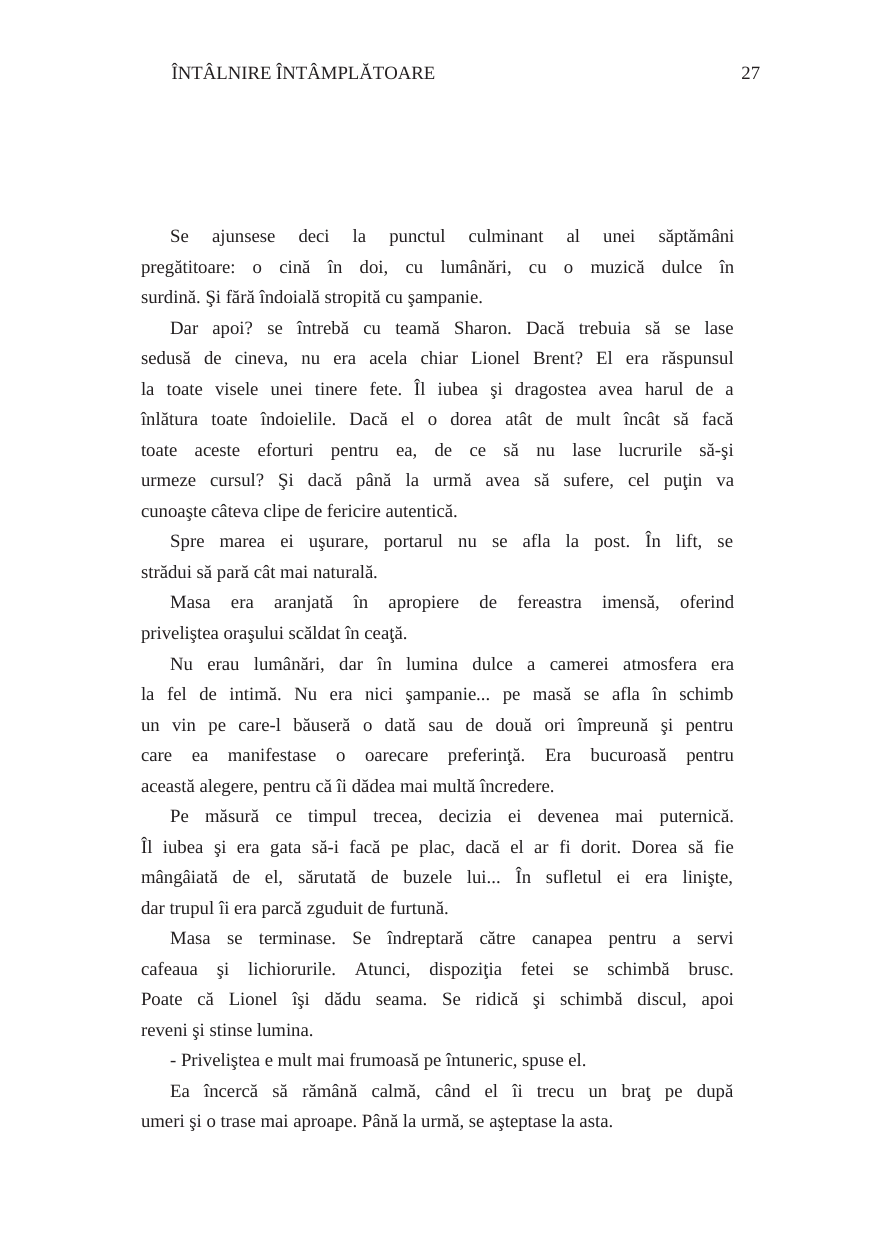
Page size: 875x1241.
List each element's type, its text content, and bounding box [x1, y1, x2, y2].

text Nu erau lumânări, dar în lumina dulce a camerei atmosfera era la fel de intimă. Nu era nici şampanie... pe masă se afla în schimb un vin pe care-l băuseră o dată sau de două ori împreună şi pentru care ea manifestase o oarecare preferinţă. Era bucuroasă pentru această alegere, pentru că îi dădea mai multă încredere. [141, 646, 735, 798]
text Dar apoi? se întrebă cu teamă Sharon. Dacă trebuia să se lase sedusă de cineva, nu era acela chiar Lionel Brent? El era răspunsul la toate visele unei tinere fete. Îl iubea şi dragostea avea harul de a înlătura toate îndoielile. Dacă el o dorea atât de mult încât să facă toate aceste eforturi pentru ea, de ce să nu lase lucrurile să-şi urmeze cursul? Şi dacă până la urmă avea să sufere, cel puţin va cunoaşte câteva clipe de fericire autentică. [141, 310, 735, 523]
text Se ajunsese deci la punctul culminant al unei săptămâni pregătitoare: o cină în doi, cu lumânări, cu o muzică dulce în surdină. Şi fără îndoială stropită cu şampanie. [141, 218, 735, 310]
text Pe măsură ce timpul trecea, decizia ei devenea mai puternică. Îl iubea şi era gata să-i facă pe plac, dacă el ar fi dorit. Dorea să fie mângâiată de el, sărutată de buzele lui... În sufletul ei era linişte, dar trupul îi era parcă zguduit de furtună. [141, 798, 735, 920]
text - Priveliştea e mult mai frumoasă pe întuneric, spuse el. [141, 1042, 735, 1073]
text Spre marea ei uşurare, portarul nu se afla la post. În lift, se strădui să pară cât mai naturală. [141, 523, 735, 584]
text Masa era aranjată în apropiere de fereastra imensă, oferind priveliştea oraşului scăldat în ceaţă. [141, 584, 735, 646]
text Masa se terminase. Se îndreptară către canapea pentru a servi cafeaua şi lichiorurile. Atunci, dispoziţia fetei se schimbă brusc. Poate că Lionel îşi dădu seama. Se ridică şi schimbă discul, apoi reveni şi stinse lumina. [141, 920, 735, 1042]
text Ea încercă să rămână calmă, când el îi trecu un braţ pe după umeri şi o trase mai aproape. Până la urmă, se aşteptase la asta. [141, 1073, 735, 1134]
